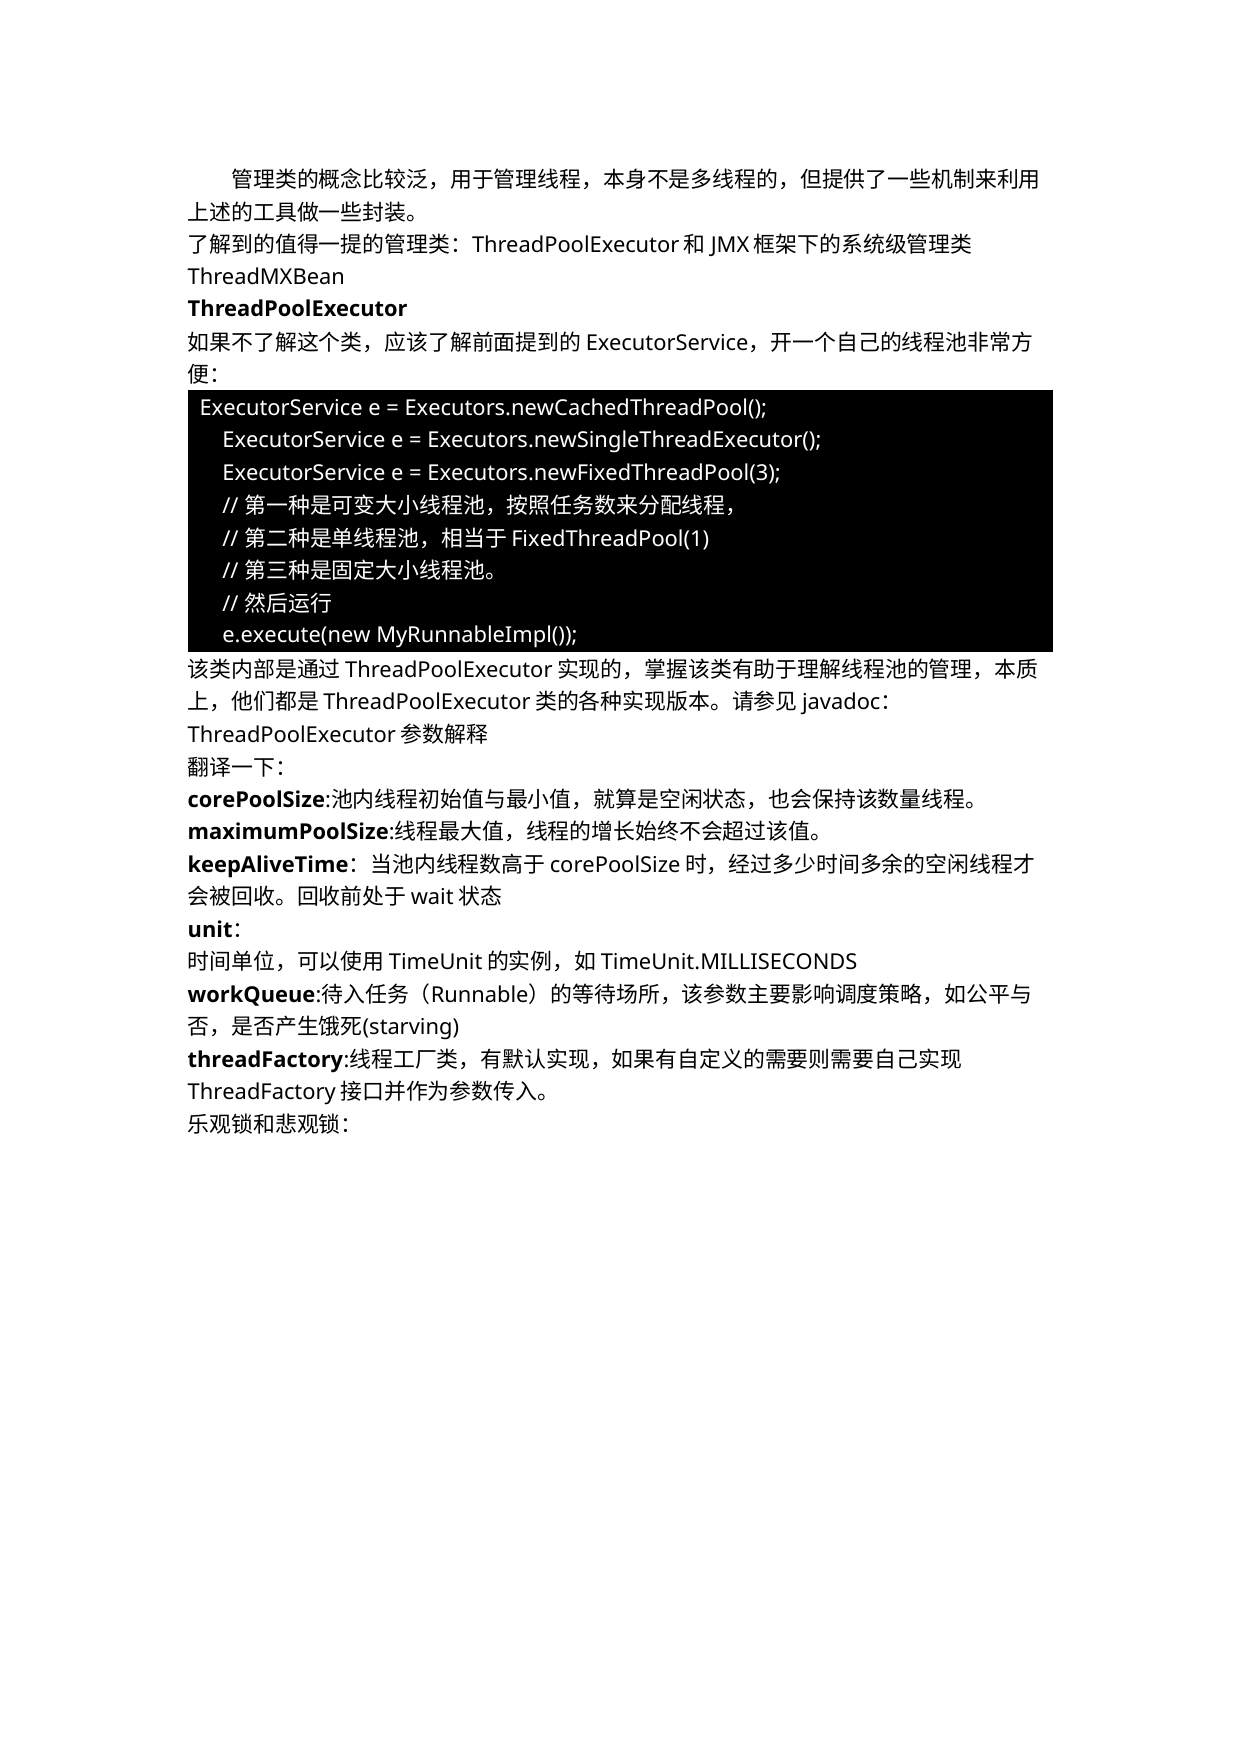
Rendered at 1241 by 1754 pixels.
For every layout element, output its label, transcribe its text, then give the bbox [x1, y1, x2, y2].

text 翻译一下： corePoolSize:池内线程初始值与最小值，就算是空闲状态，也会保持该数量线程。 maximumPoolSize:线程最大值，线程的增长始终不会超过该值。 keepAliveTime：当池内线程数高于corePoolSize时，经过多少时间多余的空闲线程才会被回收。回收前处于wait状态 unit： 时间单位，可以使用TimeUnit的实例，如TimeUnit.MILLISECONDS workQueue:待入任务（Runnable）的等待场所，该参数主要影响调度策略，如公平与否，是否产生饿死(starving) threadFactory:线程工厂类，有默认实现，如果有自定义的需要则需要自己实现ThreadFactory接口并作为参数传入。 [187, 749, 1053, 1107]
text 乐观锁和悲观锁： [187, 1107, 1053, 1139]
text 管理类的概念比较泛，用于管理线程，本身不是多线程的，但提供了一些机制来利用上述的工具做一些封装。 了解到的值得一提的管理类：ThreadPoolExecutor和 JMX框架下的系统级管理类 ThreadMXBean ThreadPoolExecutor 如果不了解这个类，应该了解前面提到的ExecutorService，开一个自己的线程池非常方便： [187, 162, 1053, 389]
table_header ExecutorService e = Executors.newCachedThreadPool(); ExecutorService e = Executors.newSingleThreadExecutor(); ExecutorService e = Executors.newFixedThreadPool(3); // 第一种是可变大小线程池，按照任务数来分配线程， // 第二种是单线程池，相当于FixedThreadPool(1) // 第三种是固定大小线程池。 // 然后运行 e.execute(new MyRunnableImpl()); [189, 391, 1052, 651]
text 该类内部是通过ThreadPoolExecutor实现的，掌握该类有助于理解线程池的管理，本质上，他们都是ThreadPoolExecutor类的各种实现版本。请参见javadoc： [187, 652, 1053, 717]
text ThreadPoolExecutor参数解释 [187, 717, 1053, 749]
